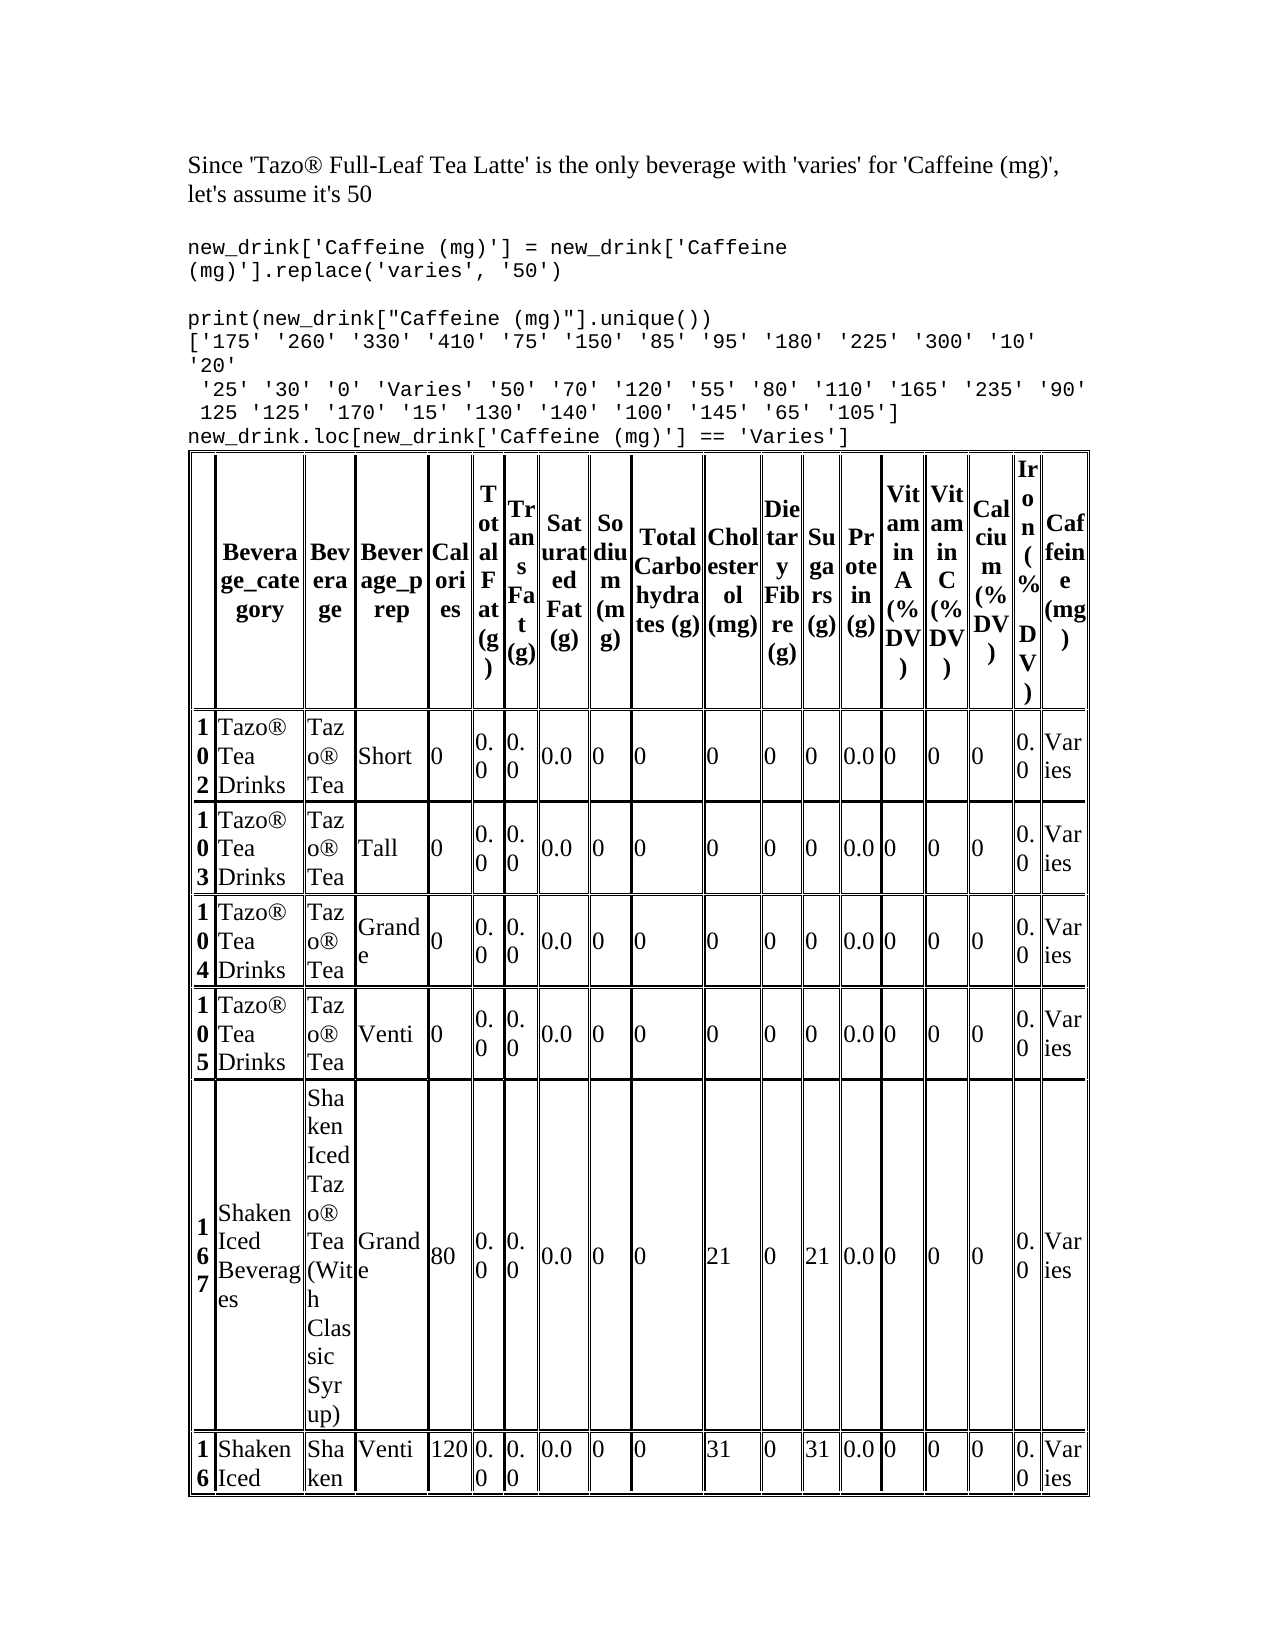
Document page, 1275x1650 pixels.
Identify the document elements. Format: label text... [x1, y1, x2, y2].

table_cell 0 [804, 711, 839, 800]
table_cell Varies [1043, 985, 1087, 1078]
table_cell 0 [706, 989, 760, 1078]
table_cell 0.0 [474, 989, 503, 1078]
table_cell 0 [970, 896, 1012, 985]
table_header Sugars (g) [803, 453, 841, 707]
table_cell 0 [883, 1081, 923, 1429]
table_cell 103 [192, 800, 214, 893]
table_cell Tazo® Tea Drinks [217, 803, 303, 893]
table_cell 0 [883, 896, 923, 985]
table_header Iron (% DV) [1014, 453, 1042, 707]
table_cell Shaken Iced Beverages [217, 1081, 303, 1429]
table_cell Tazo® Tea [306, 989, 354, 1078]
table_cell Tazo® Tea Drinks [217, 989, 303, 1078]
table_cell 0 [804, 989, 839, 1078]
table_cell Varies [1043, 800, 1087, 893]
table_cell 0.0 [842, 896, 880, 985]
table_cell Varies [1042, 893, 1088, 985]
table_cell 0 [927, 803, 967, 893]
table_cell 0 [883, 711, 923, 800]
table_cell 0 [761, 1433, 802, 1493]
table_cell Tazo® Tea [306, 803, 354, 893]
table_cell Grande [357, 1081, 427, 1429]
table_cell 0.0 [506, 1081, 537, 1429]
table_cell Tazo® Tea [306, 896, 354, 985]
table_cell 0 [763, 711, 801, 800]
table_cell 0.0 [1015, 1081, 1040, 1429]
table_cell 0.0 [474, 711, 503, 800]
table_cell 0 [881, 1429, 925, 1493]
table_cell 0.0 [539, 1433, 589, 1493]
table_cell 0 [430, 896, 471, 985]
table_cell 105 [192, 985, 214, 1078]
table_cell 0 [633, 711, 702, 800]
table_header Beverage [305, 453, 355, 707]
table_cell 0 [970, 989, 1012, 1078]
table_cell 0 [633, 1081, 702, 1429]
table_header Beverage_prep [355, 451, 428, 707]
table_cell 0.0 [506, 803, 537, 893]
table_cell 0.0 [540, 803, 588, 893]
table_cell 0 [590, 1433, 631, 1493]
table_cell 0 [633, 989, 702, 1078]
table_header Beverage_category [215, 453, 304, 707]
table_cell Grande [357, 896, 427, 985]
table_cell 0.0 [1015, 803, 1040, 893]
table_cell 0 [804, 803, 839, 893]
table_cell 0 [927, 896, 967, 985]
table_cell 0.0 [474, 803, 503, 893]
table_cell 0 [591, 711, 630, 800]
table_cell Varies [1043, 708, 1087, 800]
table_cell 0 [763, 989, 801, 1078]
table_cell 0.0 [504, 1433, 538, 1493]
table_cell 0 [430, 989, 471, 1078]
table_header Cholesterol (mg) [704, 453, 761, 707]
table_cell 0 [633, 803, 702, 893]
table_cell 0.0 [474, 1081, 503, 1429]
table_header [192, 453, 215, 707]
table_cell Venti [357, 989, 427, 1078]
table_header Trans Fat (g) [504, 453, 538, 707]
table_cell 0.0 [842, 989, 880, 1078]
table_cell 0.0 [841, 1433, 881, 1493]
text '25' '30' '0' 'Varies' '50' '70' '120' '55' '80' '110' '165' '235' '90' [187, 378, 1087, 402]
table_cell 0 [633, 896, 702, 985]
table_cell 0.0 [842, 803, 880, 893]
table_cell 0.0 [506, 711, 537, 800]
table_cell 0.0 [540, 989, 588, 1078]
text new_drink['Caffeine (mg)'] = new_drink['Caffeine (mg)'].replace('varies', '50') [187, 237, 1087, 284]
table_cell Tazo® Tea Drinks [217, 896, 303, 985]
table_cell 0 [430, 711, 471, 800]
table_cell 0 [706, 803, 760, 893]
table_cell 0.0 [842, 1081, 880, 1429]
table_header Total Fat (g) [473, 451, 504, 707]
table_header Protein (g) [841, 453, 881, 707]
table_cell 0 [927, 989, 967, 1078]
table_cell 0 [591, 803, 630, 893]
table_cell Shaken Iced Tazo® Tea (With Classic Syrup) [305, 1433, 355, 1493]
table_cell Shaken Iced Beverages [215, 1433, 304, 1493]
table_cell 0.0 [540, 896, 588, 985]
table_cell Short [357, 711, 427, 800]
table_header Sodium (mg) [590, 453, 631, 707]
table_cell 0.0 [1015, 711, 1040, 800]
table_cell 0 [970, 711, 1012, 800]
table_cell Tall [357, 803, 427, 893]
table_cell 0 [970, 803, 1012, 893]
table_cell Tazo® Tea Drinks [217, 711, 303, 800]
table_cell Venti [355, 1433, 428, 1493]
table_cell 0.0 [474, 896, 503, 985]
table_cell 167 [190, 1078, 214, 1429]
table_cell 0.0 [473, 1433, 504, 1493]
table_cell 0 [763, 803, 801, 893]
table_cell 0.0 [506, 989, 537, 1078]
table_cell Shaken Iced Tazo® Tea (With Classic Syrup) [306, 1081, 354, 1429]
table_header Dietary Fibre (g) [761, 453, 802, 707]
table_cell Varies [1042, 1429, 1087, 1493]
table_cell 0 [883, 989, 923, 1078]
table_cell 0 [927, 1081, 967, 1429]
table_cell 0 [706, 896, 760, 985]
table_cell 0.0 [842, 711, 880, 800]
table_cell 0 [763, 896, 801, 985]
table_header Calcium (% DV) [969, 453, 1014, 707]
table_cell 0.0 [540, 1081, 588, 1429]
table_cell 0 [969, 1433, 1014, 1493]
table_cell 31 [803, 1433, 841, 1493]
text ['175' '260' '330' '410' '75' '150' '85' '95' '180' '225' '300' '10' '20' [187, 331, 1087, 378]
table_cell 0.0 [506, 896, 537, 985]
table_header Calories [428, 453, 472, 707]
table_cell 0 [430, 803, 471, 893]
table_cell 0 [591, 896, 630, 985]
table_cell 31 [704, 1433, 761, 1493]
table_cell 0 [591, 1081, 630, 1429]
table_cell 0 [763, 1081, 801, 1429]
table_header Total Carbohydrates (g) [631, 451, 704, 707]
table_cell 0.0 [1015, 989, 1040, 1078]
table_cell 168 [192, 1429, 215, 1493]
table_cell Tazo® Tea [306, 711, 354, 800]
table_cell 21 [706, 1081, 760, 1429]
table_header Caffeine (mg) [1042, 453, 1087, 707]
table_cell 0 [804, 896, 839, 985]
table_cell 0 [631, 1429, 704, 1493]
table_cell 0 [706, 711, 760, 800]
text Since 'Tazo® Full-Leaf Tea Latte' is the only beverage with 'varies' for 'Caffeine (mg)', let's assume it's 50 [187, 150, 1087, 207]
table_header Vitamin A (% DV) [881, 451, 925, 707]
table_cell 0 [925, 1433, 969, 1493]
table_cell 80 [430, 1081, 471, 1429]
table_cell 0 [591, 989, 630, 1078]
table_cell Varies [1043, 1078, 1088, 1429]
text 125 '125' '170' '15' '130' '140' '100' '145' '65' '105'] [187, 402, 1087, 426]
text print(new_drink["Caffeine (mg)"].unique()) [187, 308, 1087, 331]
table_cell 102 [192, 708, 214, 800]
table_header Saturated Fat (g) [539, 453, 589, 707]
table_cell 0 [883, 803, 923, 893]
table_header Vitamin C (% DV) [925, 453, 969, 707]
table_cell 0.0 [540, 711, 588, 800]
table_cell 21 [804, 1081, 839, 1429]
table_cell 0 [970, 1081, 1012, 1429]
text new_drink.loc[new_drink['Caffeine (mg)'] == 'Varies'] [187, 426, 1087, 449]
table_cell 120 [428, 1433, 472, 1493]
table_cell 0.0 [1015, 896, 1040, 985]
table_cell 0 [927, 711, 967, 800]
table_cell 104 [190, 893, 215, 985]
table_cell 0.0 [1014, 1433, 1042, 1493]
